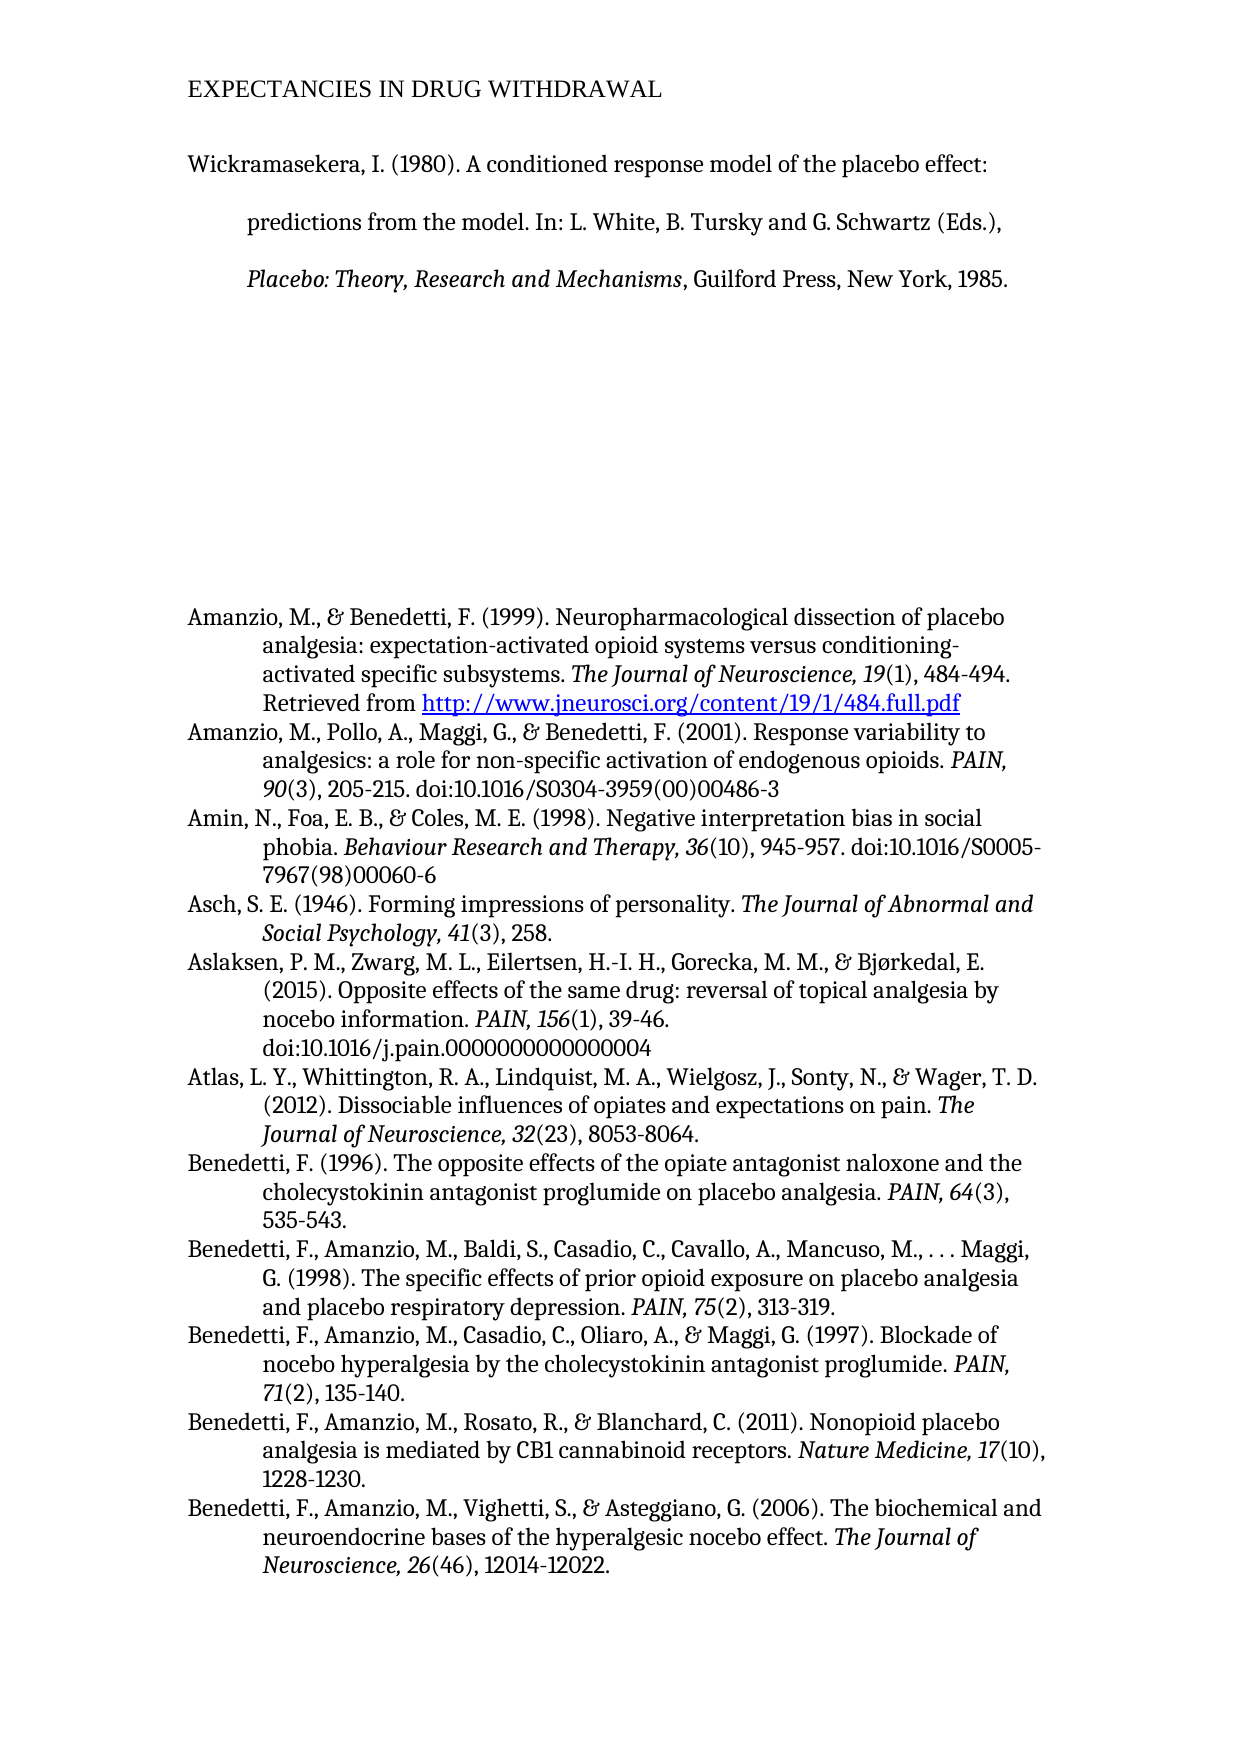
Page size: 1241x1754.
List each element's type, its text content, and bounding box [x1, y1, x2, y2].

text Asch, S. E. (1946). Forming impressions of personality. The Journal of Abnormal and Social Psychology, 41(3), 258. [187, 890, 1053, 947]
text Benedetti, F., Amanzio, M., Vighetti, S., & Asteggiano, G. (2006). The biochemical and neuroendocrine bases of the hyperalgesic nocebo effect. The Journal of Neuroscience, 26(46), 12014-12022. [187, 1494, 1053, 1580]
text Benedetti, F., Amanzio, M., Casadio, C., Oliaro, A., & Maggi, G. (1997). Blockade of nocebo hyperalgesia by the cholecystokinin antagonist proglumide. PAIN, 71(2), 135-140. [187, 1321, 1053, 1407]
text Amin, N., Foa, E. B., & Coles, M. E. (1998). Negative interpretation bias in social phobia. Behaviour Research and Therapy, 36(10), 945-957. doi:10.1016/S0005-7967(98)00060-6 [187, 804, 1053, 890]
text Wickramasekera, I. (1980). A conditioned response model of the placebo effect: predictions from the model. In: L. White, B. Tursky and G. Schwartz (Eds.), Placebo: Theory, Research and Mechanisms, Guilford Press, New York, 1985. [187, 150, 1053, 294]
text Amanzio, M., & Benedetti, F. (1999). Neuropharmacological dissection of placebo analgesia: expectation-activated opioid systems versus conditioning-activated specific subsystems. The Journal of Neuroscience, 19(1), 484-494. Retrieved from http://www.jneurosci.org/content/19/1/484.full.pdf [187, 602, 1053, 717]
text Benedetti, F., Amanzio, M., Rosato, R., & Blanchard, C. (2011). Nonopioid placebo analgesia is mediated by CB1 cannabinoid receptors. Nature Medicine, 17(10), 1228-1230. [187, 1407, 1053, 1494]
text Atlas, L. Y., Whittington, R. A., Lindquist, M. A., Wielgosz, J., Sonty, N., & Wager, T. D. (2012). Dissociable influences of opiates and expectations on pain. The Journal of Neuroscience, 32(23), 8053-8064. [187, 1062, 1053, 1149]
text Benedetti, F., Amanzio, M., Baldi, S., Casadio, C., Cavallo, A., Mancuso, M., . . . Maggi, G. (1998). The specific effects of prior opioid exposure on placebo analgesia and placebo respiratory depression. PAIN, 75(2), 313-319. [187, 1235, 1053, 1321]
text Aslaksen, P. M., Zwarg, M. L., Eilertsen, H.-I. H., Gorecka, M. M., & Bjørkedal, E. (2015). Opposite effects of the same drug: reversal of topical analgesia by nocebo information. PAIN, 156(1), 39-46. doi:10.1016/j.pain.0000000000000004 [187, 947, 1053, 1062]
text Amanzio, M., Pollo, A., Maggi, G., & Benedetti, F. (2001). Response variability to analgesics: a role for non-specific activation of endogenous opioids. PAIN, 90(3), 205-215. doi:10.1016/S0304-3959(00)00486-3 [187, 717, 1053, 804]
text Benedetti, F. (1996). The opposite effects of the opiate antagonist naloxone and the cholecystokinin antagonist proglumide on placebo analgesia. PAIN, 64(3), 535-543. [187, 1149, 1053, 1235]
